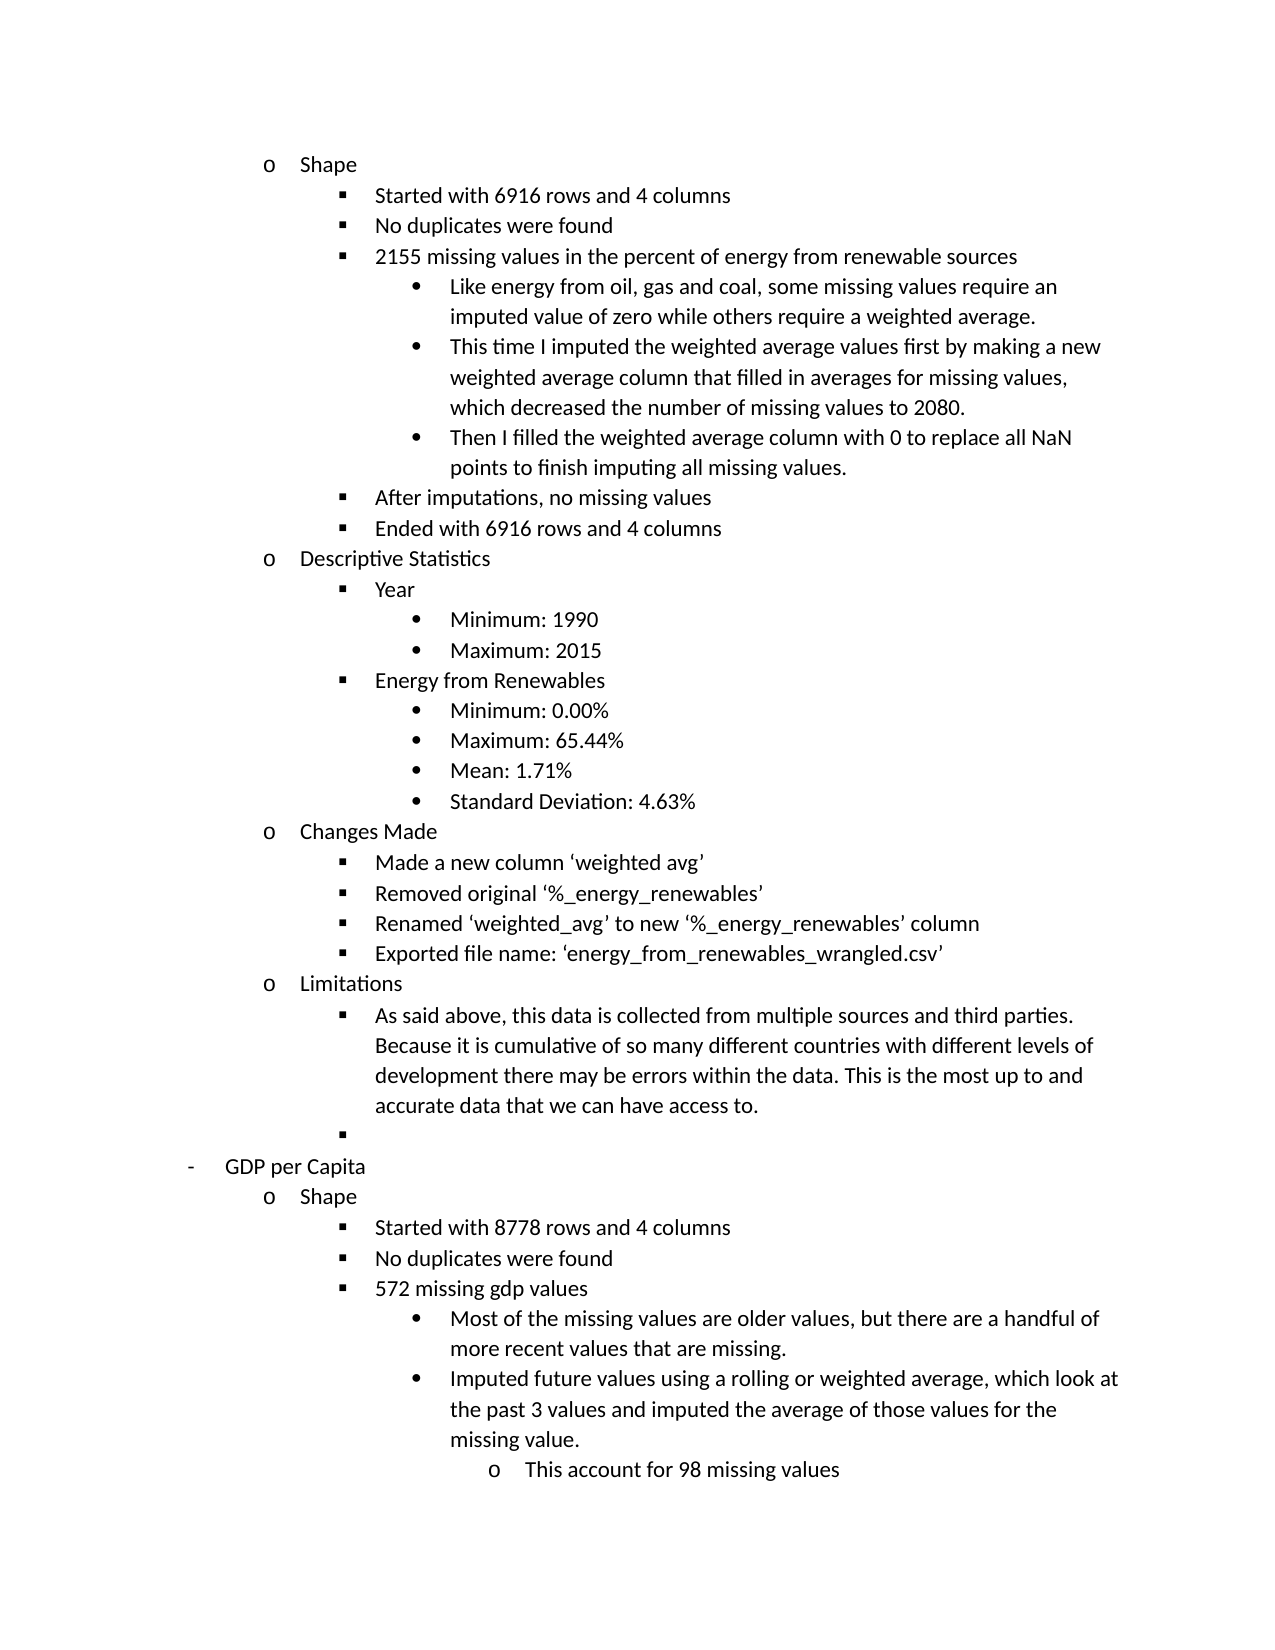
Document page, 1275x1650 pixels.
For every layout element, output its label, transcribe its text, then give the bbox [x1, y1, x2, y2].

list Minimum: 0.00% [412, 696, 1125, 724]
list After imputations, no missing values [337, 483, 1125, 512]
list Shape [262, 150, 1125, 179]
list Changes Made [262, 817, 1125, 846]
list Minimum: 1990 [412, 606, 1125, 634]
list Mean: 1.71% [412, 757, 1125, 785]
list No duplicates were found [337, 212, 1125, 240]
list Started with 6916 rows and 4 columns [337, 181, 1125, 209]
list Started with 8778 rows and 4 columns [337, 1213, 1125, 1242]
list No duplicates were found [337, 1244, 1125, 1272]
list Then I filled the weighted average column with 0 to replace all NaN points to finish imputing all missing values. [412, 423, 1125, 481]
list Descriptive Statistics [262, 544, 1125, 573]
list Exported file name: ‘energy_from_renewables_wrangled.csv’ [337, 939, 1125, 967]
list GDP per Capita [187, 1152, 1125, 1180]
list Shape [262, 1182, 1125, 1211]
list This account for 98 missing values [487, 1455, 1125, 1484]
list Maximum: 65.44% [412, 726, 1125, 754]
list Removed original ‘%_energy_renewables’ [337, 879, 1125, 907]
list Maximum: 2015 [412, 636, 1125, 664]
list Like energy from oil, gas and coal, some missing values require an imputed value of zero while others require a weighted average. [412, 272, 1125, 330]
list Made a new column ‘weighted avg’ [337, 848, 1125, 877]
list Energy from Renewables [337, 666, 1125, 694]
list Year [337, 575, 1125, 603]
list 572 missing gdp values [337, 1274, 1125, 1302]
list This time I imputed the weighted average values first by making a new weighted average column that filled in averages for missing values, which decreased the number of missing values to 2080. [412, 332, 1125, 421]
list 2155 missing values in the percent of energy from renewable sources [337, 242, 1125, 270]
list Limitations [262, 969, 1125, 998]
list Standard Deviation: 4.63% [412, 787, 1125, 815]
list Ended with 6916 rows and 4 columns [337, 514, 1125, 542]
list As said above, this data is collected from multiple sources and third parties. Because it is cumulative of so many different countries with different levels of development there may be errors within the data. This is the most up to and accurate data that we can have access to. [337, 1001, 1125, 1119]
list Most of the missing values are older values, but there are a handful of more recent values that are missing. [412, 1304, 1125, 1362]
list Imputed future values using a rolling or weighted average, which look at the past 3 values and imputed the average of those values for the missing value. [412, 1364, 1125, 1453]
list Renamed ‘weighted_avg’ to new ‘%_energy_renewables’ column [337, 909, 1125, 937]
